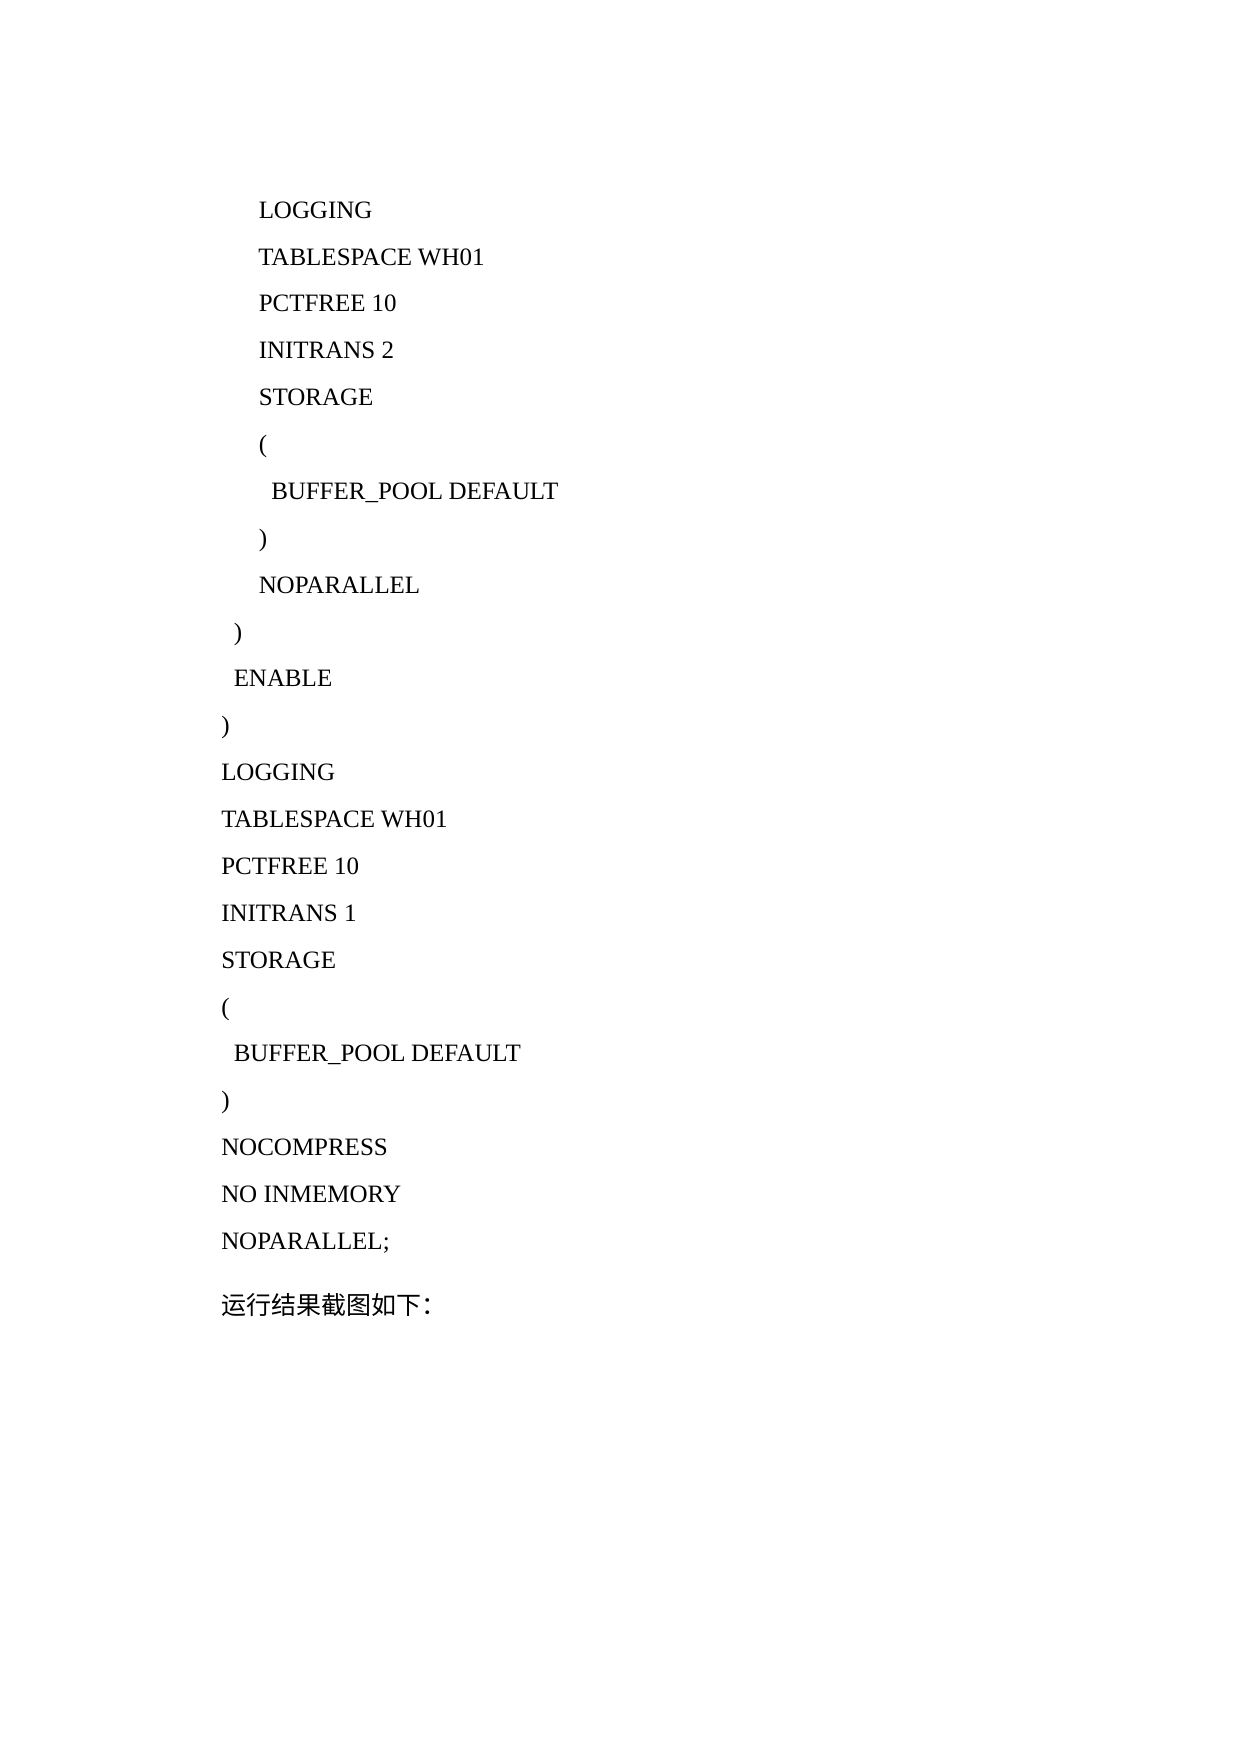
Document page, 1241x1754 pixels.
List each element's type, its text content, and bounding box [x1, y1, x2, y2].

text STORAGE [177, 943, 1087, 975]
text INITRANS 1 [177, 896, 1087, 928]
text ) [177, 1083, 1087, 1116]
text BUFFER_POOL DEFAULT [177, 1037, 1087, 1069]
text TABLESPACE WH01 [177, 240, 1087, 272]
text TABLESPACE WH01 [177, 802, 1087, 835]
text ) [177, 521, 1087, 553]
text LOGGING [177, 193, 1087, 225]
text NOPARALLEL; [177, 1224, 1087, 1257]
text ENABLE [177, 662, 1087, 694]
text ) [177, 708, 1087, 741]
text ( [177, 427, 1087, 460]
text PCTFREE 10 [177, 287, 1087, 319]
text ( [177, 990, 1087, 1022]
text NOCOMPRESS [177, 1130, 1087, 1163]
text BUFFER_POOL DEFAULT [177, 474, 1087, 507]
text STORAGE [177, 380, 1087, 413]
text NO INMEMORY [177, 1177, 1087, 1210]
text 运行结果截图如下： [177, 1271, 1087, 1336]
text LOGGING [177, 755, 1087, 788]
text INITRANS 2 [177, 333, 1087, 366]
text ) [177, 615, 1087, 647]
text PCTFREE 10 [177, 849, 1087, 882]
text NOPARALLEL [177, 568, 1087, 600]
